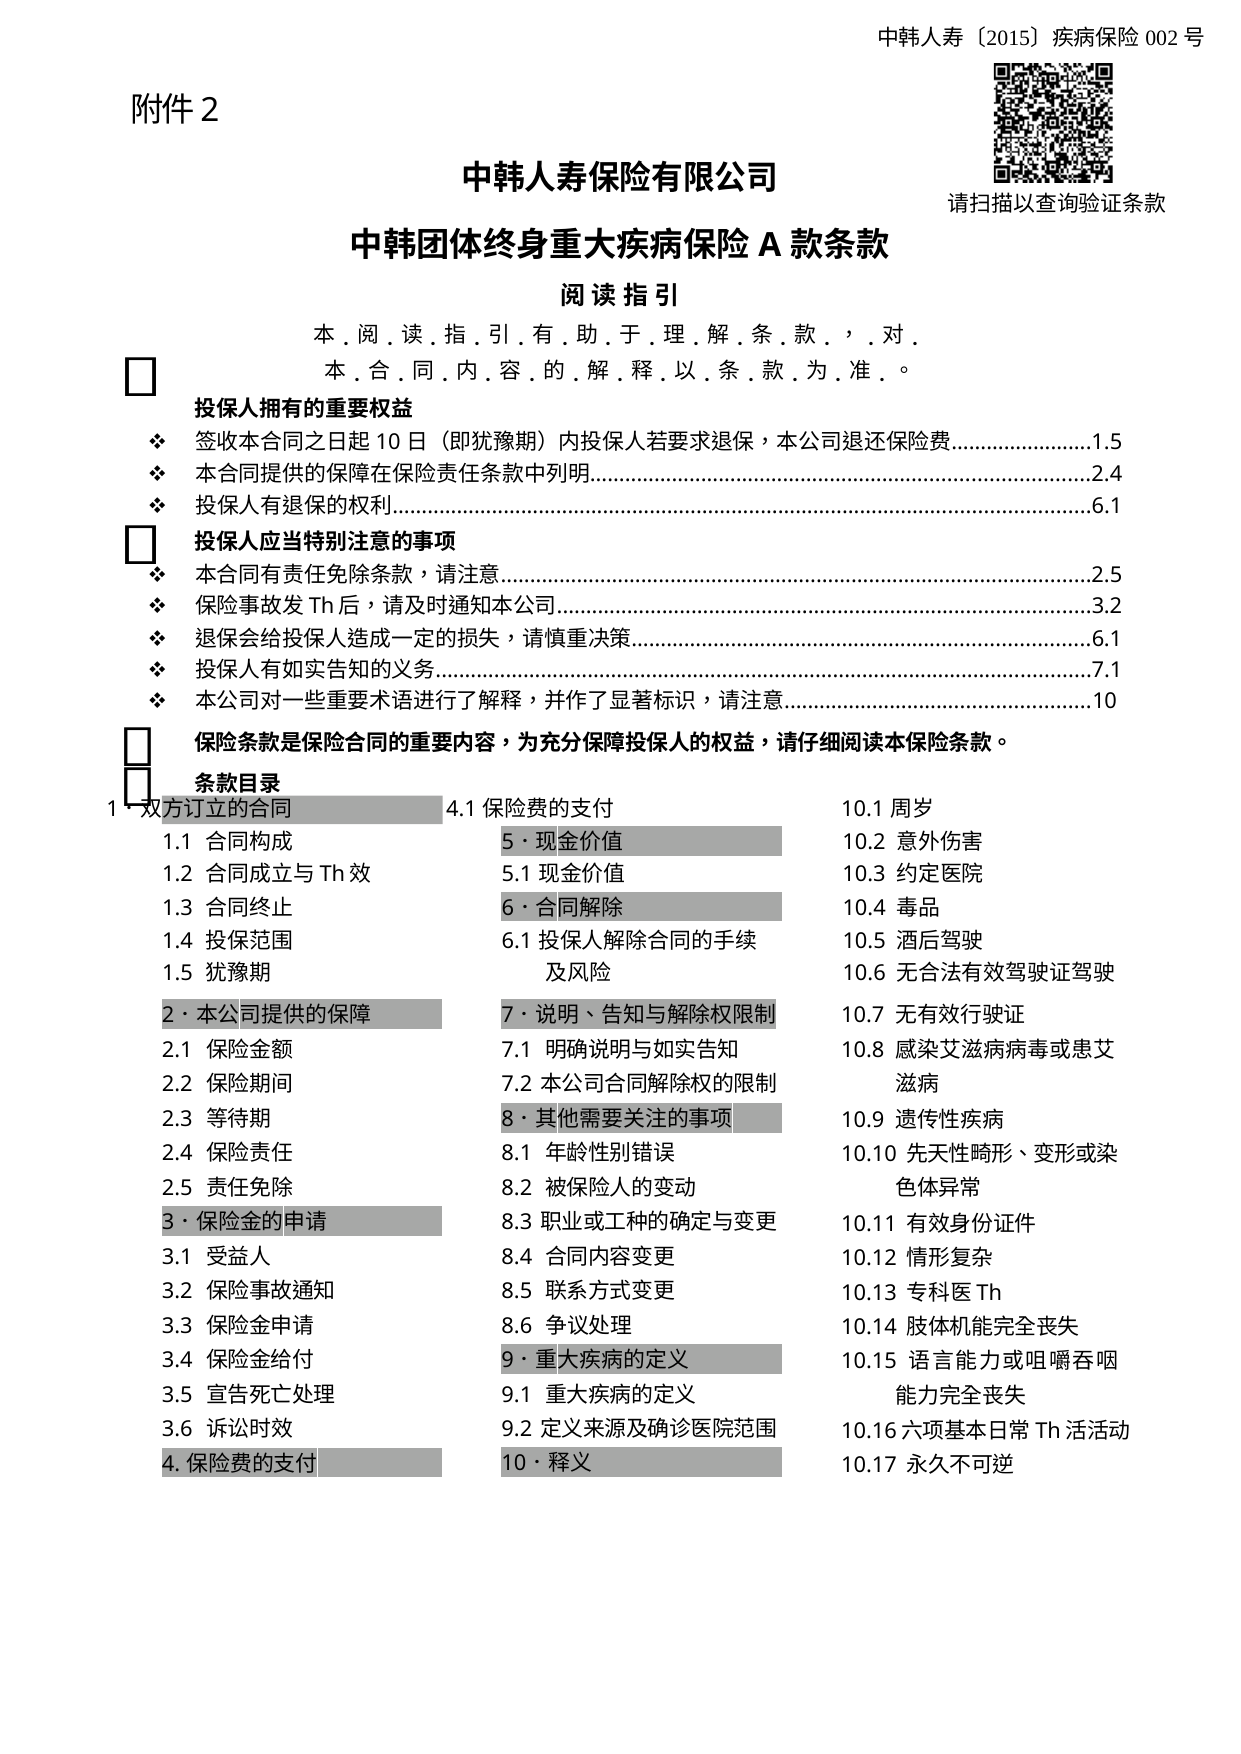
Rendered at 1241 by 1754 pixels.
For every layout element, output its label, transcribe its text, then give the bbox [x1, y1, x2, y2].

list 责任免除 [162, 1172, 442, 1202]
list 本合同有责任免除条款，请注意 2.5 [147, 558, 1217, 588]
text 10.1 周岁 [841, 799, 1217, 821]
text 4.1 保险费的支付 [446, 799, 677, 821]
list 合同内容变更 [501, 1241, 782, 1270]
text 投保人应当特别注意的事项 [194, 526, 1217, 556]
text 阅 读 指 引 [313, 278, 926, 312]
list 争议处理 [501, 1310, 782, 1339]
list 诉讼时效 [162, 1413, 442, 1443]
list 职业或工种的确定与变更 [501, 1206, 782, 1236]
list 投保人有退保的权利 6.1 [147, 490, 1217, 520]
list 保险期间 [162, 1068, 442, 1098]
list 永久不可逆 [841, 1449, 1217, 1479]
list 保险责任 [162, 1137, 442, 1167]
list 明确说明与如实告知 [501, 1034, 782, 1063]
list 保险金额 [162, 1034, 442, 1063]
picture [993, 63, 1113, 183]
subtitle 中韩人寿保险有限公司 [313, 154, 926, 199]
list 保险金给付 [162, 1344, 442, 1374]
list 年龄性别错误 [501, 1137, 782, 1167]
list 联系方式变更 [501, 1275, 782, 1305]
list 签收本合同之日起 10 日（即犹豫期）内投保人若要求退保，本公司退还保险费 1.5 [147, 426, 1217, 456]
list 定义来源及确诊医院范围 [501, 1413, 782, 1443]
list 退保会给投保人造成一定的损失，请慎重决策 6.1 [147, 622, 1217, 652]
list 保险金申请 [162, 1310, 442, 1339]
list 投保人有如实告知的义务 7.1 [147, 654, 1217, 684]
list 六项基本日常Th活活动 [841, 1415, 1217, 1445]
list 保险事故发Th后，请及时通知本公司 3.2 [147, 591, 1217, 620]
text 投保人拥有的重要权益 [194, 393, 1217, 423]
list 宣告死亡处理 [162, 1379, 442, 1408]
list 本公司对一些重要术语进行了解释，并作了显著标识，请注意 10 [147, 686, 1217, 714]
list 本公司合同解除权的限制 [501, 1068, 782, 1098]
list 先天性畸形、变形或染色体异常 [841, 1138, 1123, 1202]
text 请扫描以查询验证条款 [947, 188, 1217, 218]
text 附件 2 [130, 86, 222, 131]
list 无有效行驶证 [841, 999, 1217, 1029]
list 本合同提供的保障在保险责任条款中列明 2.4 [147, 458, 1217, 488]
list 保险事故通知 [162, 1275, 442, 1305]
list 遗传性疾病 [841, 1103, 1217, 1133]
list 被保险人的变动 [501, 1172, 782, 1202]
text 1．双方订立的合同 [106, 799, 347, 821]
list 语言能力或咀嚼吞咽能力完全丧失 [841, 1345, 1124, 1409]
text  保险条款是保险合同的重要内容，为充分保障投保人的权益，请仔细阅读本保险条款。 [118, 714, 1217, 760]
list 重大疾病的定义 [501, 1379, 782, 1408]
list 情形复杂 [841, 1242, 1217, 1272]
list 等待期 [162, 1103, 442, 1133]
text 中韩团体终身重大疾病保险 A 款条款 [313, 221, 926, 266]
text  条款目录 [118, 760, 1217, 799]
text 本．阅．读．指．引．有．助．于．理．解．条．款．，．对．本．合．同．内．容．的．解．释．以．条．款．为．准．。 [313, 314, 926, 386]
list 感染艾滋病病毒或患艾滋病 [841, 1034, 1123, 1098]
list 受益人 [162, 1241, 442, 1270]
text 中韩人寿〔2015〕疾病保险 002 号 [106, 21, 1205, 51]
list 肢体机能完全丧失 [841, 1311, 1217, 1341]
list 专科医Th [841, 1277, 1217, 1306]
list 有效身份证件 [841, 1208, 1217, 1237]
